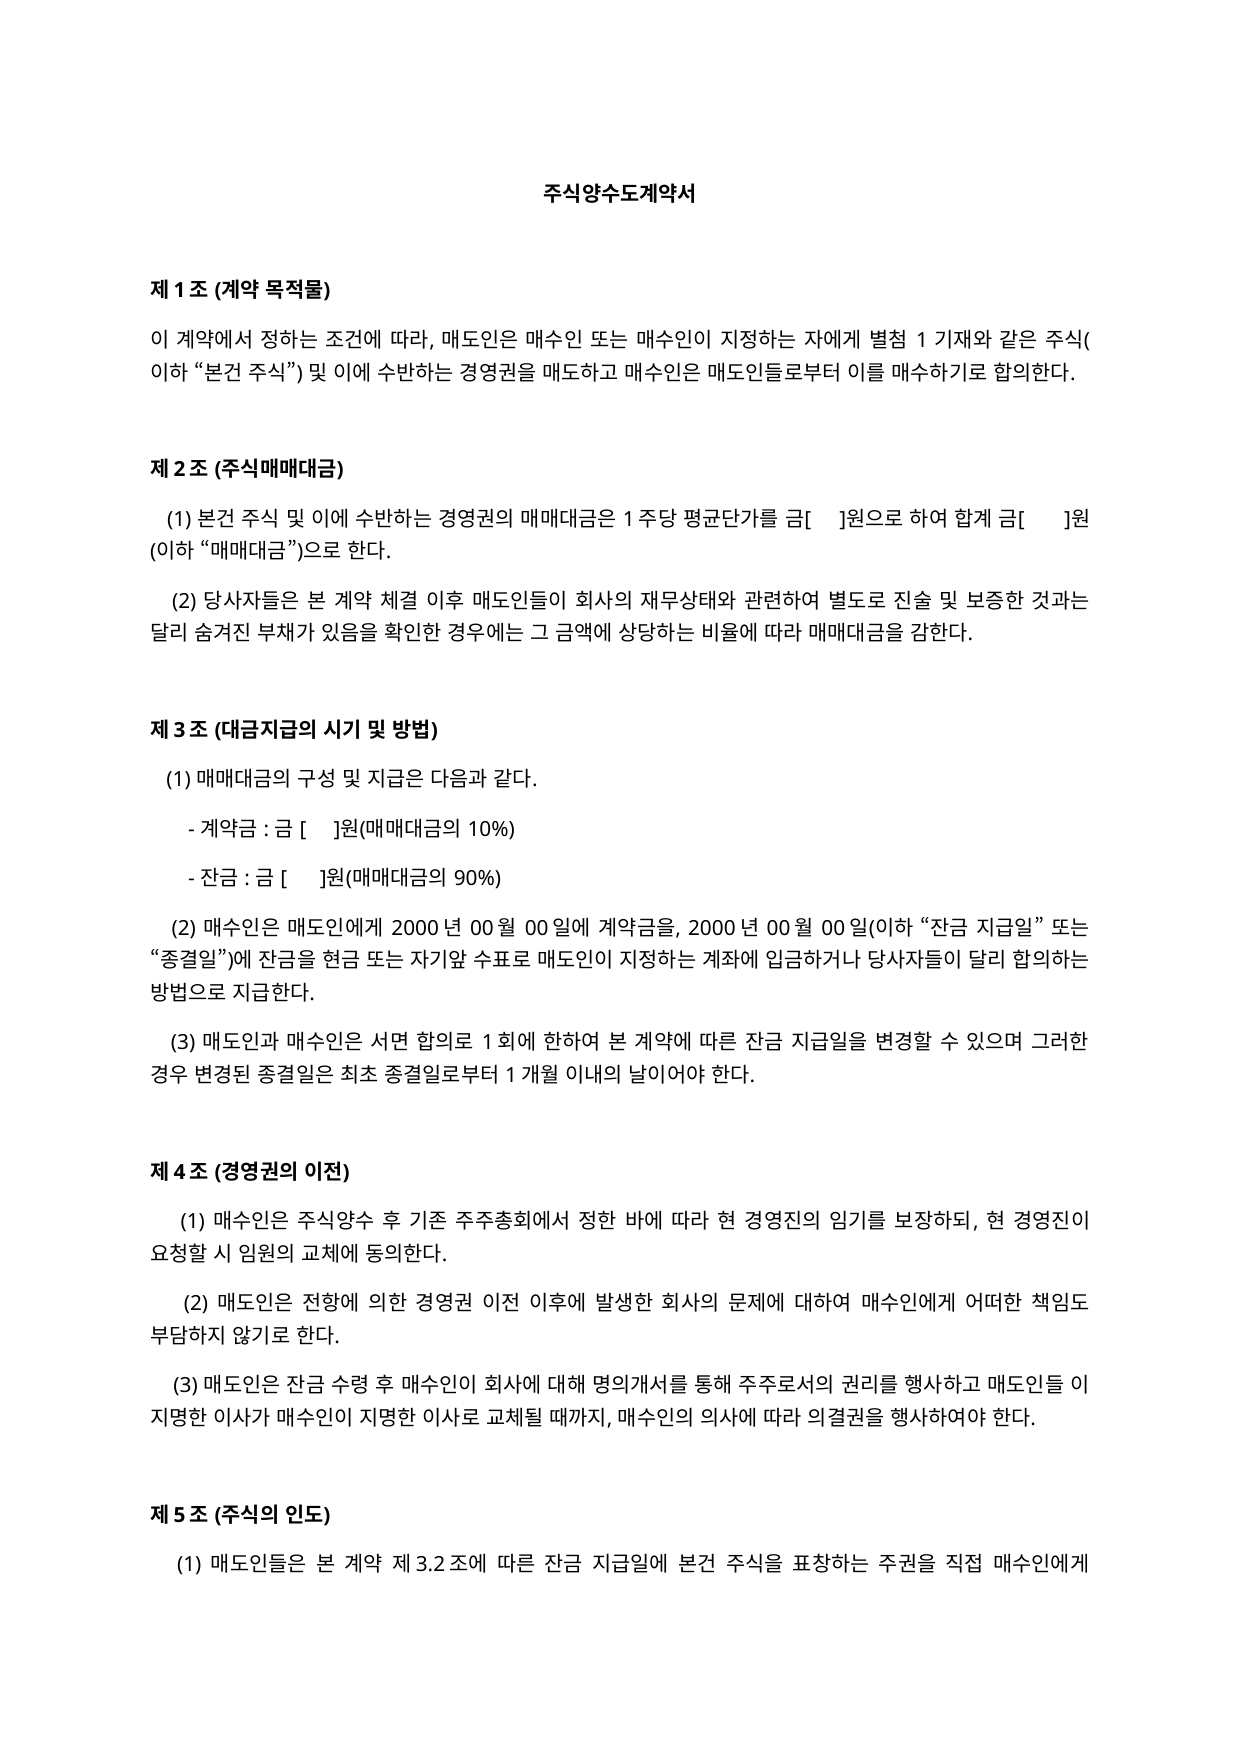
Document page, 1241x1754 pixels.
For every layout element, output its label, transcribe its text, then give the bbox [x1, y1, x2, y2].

text (2) 매도인은 전항에 의한 경영권 이전 이후에 발생한 회사의 문제에 대하여 매수인에게 어떠한 책임도 부담하지 않기로 한다. [150, 1286, 1090, 1349]
text - 잔금 : 금 [ ]원(매매대금의 90%) [150, 861, 1090, 892]
text (2) 매수인은 매도인에게 2000년 00월 00일에 계약금을, 2000년 00월 00일(이하 “잔금 지급일” 또는 “종결일”)에 잔금을 현금 또는 자기앞 수표로 매도인이 지정하는 계좌에 입금하거나 당사자들이 달리 합의하는 방법으로 지급한다. [150, 911, 1090, 1007]
text 제4조 (경영권의 이전) [150, 1155, 1090, 1185]
text (3) 매도인과 매수인은 서면 합의로 1회에 한하여 본 계약에 따른 잔금 지급일을 변경할 수 있으며 그러한 경우 변경된 종결일은 최초 종결일로부터 1개월 이내의 날이어야 한다. [150, 1026, 1090, 1089]
text 제3조 (대금지급의 시기 및 방법) [150, 713, 1090, 744]
text (1) 본건 주식 및 이에 수반하는 경영권의 매매대금은 1주당 평균단가를 금[ ]원으로 하여 합계 금[ ]원(이하 “매매대금”)으로 한다. [150, 502, 1090, 565]
text 제2조 (주식매매대금) [150, 452, 1090, 483]
text 제1조 (계약 목적물) [150, 274, 1090, 304]
text (2) 당사자들은 본 계약 체결 이후 매도인들이 회사의 재무상태와 관련하여 별도로 진술 및 보증한 것과는 달리 숨겨진 부채가 있음을 확인한 경우에는 그 금액에 상당하는 비율에 따라 매매대금을 감한다. [150, 584, 1090, 647]
text - 계약금 : 금 [ ]원(매매대금의 10%) [150, 812, 1090, 842]
text (1) 매매대금의 구성 및 지급은 다음과 같다. [150, 763, 1090, 793]
text 제5조 (주식의 인도) [150, 1498, 1090, 1528]
text 주식양수도계약서 [150, 177, 1090, 207]
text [150, 1547, 1090, 1578]
text 이 계약에서 정하는 조건에 따라, 매도인은 매수인 또는 매수인이 지정하는 자에게 별첨 1 기재와 같은 주식(이하 “본건 주식”) 및 이에 수반하는 경영권을 매도하고 매수인은 매도인들로부터 이를 매수하기로 합의한다. [150, 323, 1090, 386]
text (3) 매도인은 잔금 수령 후 매수인이 회사에 대해 명의개서를 통해 주주로서의 권리를 행사하고 매도인들 이 지명한 이사가 매수인이 지명한 이사로 교체될 때까지, 매수인의 의사에 따라 의결권을 행사하여야 한다. [150, 1368, 1090, 1432]
text (1) 매수인은 주식양수 후 기존 주주총회에서 정한 바에 따라 현 경영진의 임기를 보장하되, 현 경영진이 요청할 시 임원의 교체에 동의한다. [150, 1204, 1090, 1267]
